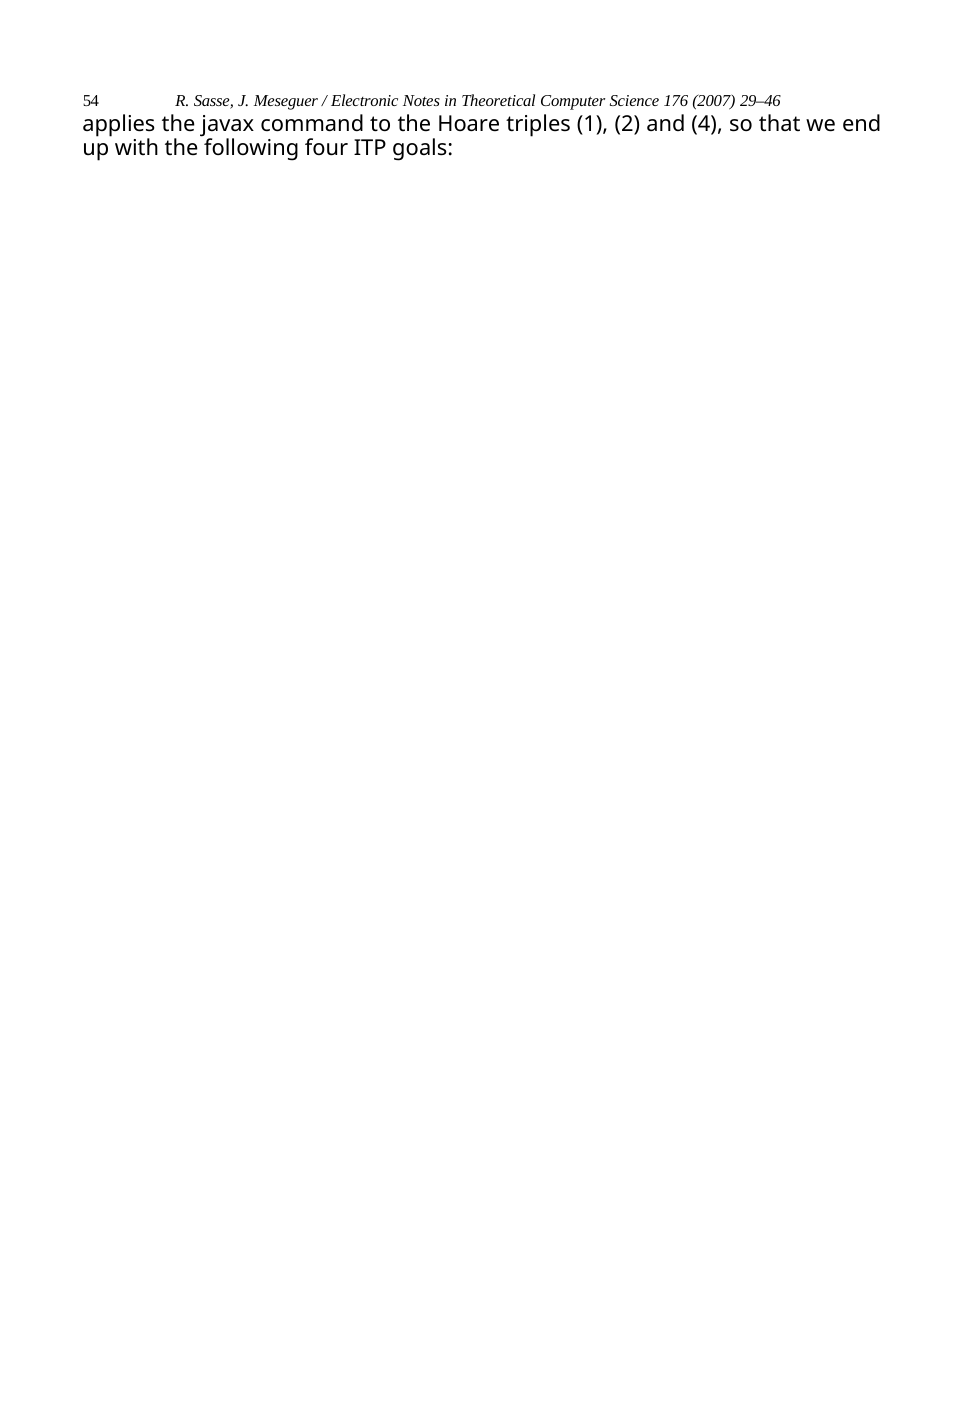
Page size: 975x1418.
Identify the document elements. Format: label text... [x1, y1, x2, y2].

text applies the javax command to the Hoare triples (1), (2) and (4), so that we end up with the following four ITP goals: [82, 110, 882, 162]
